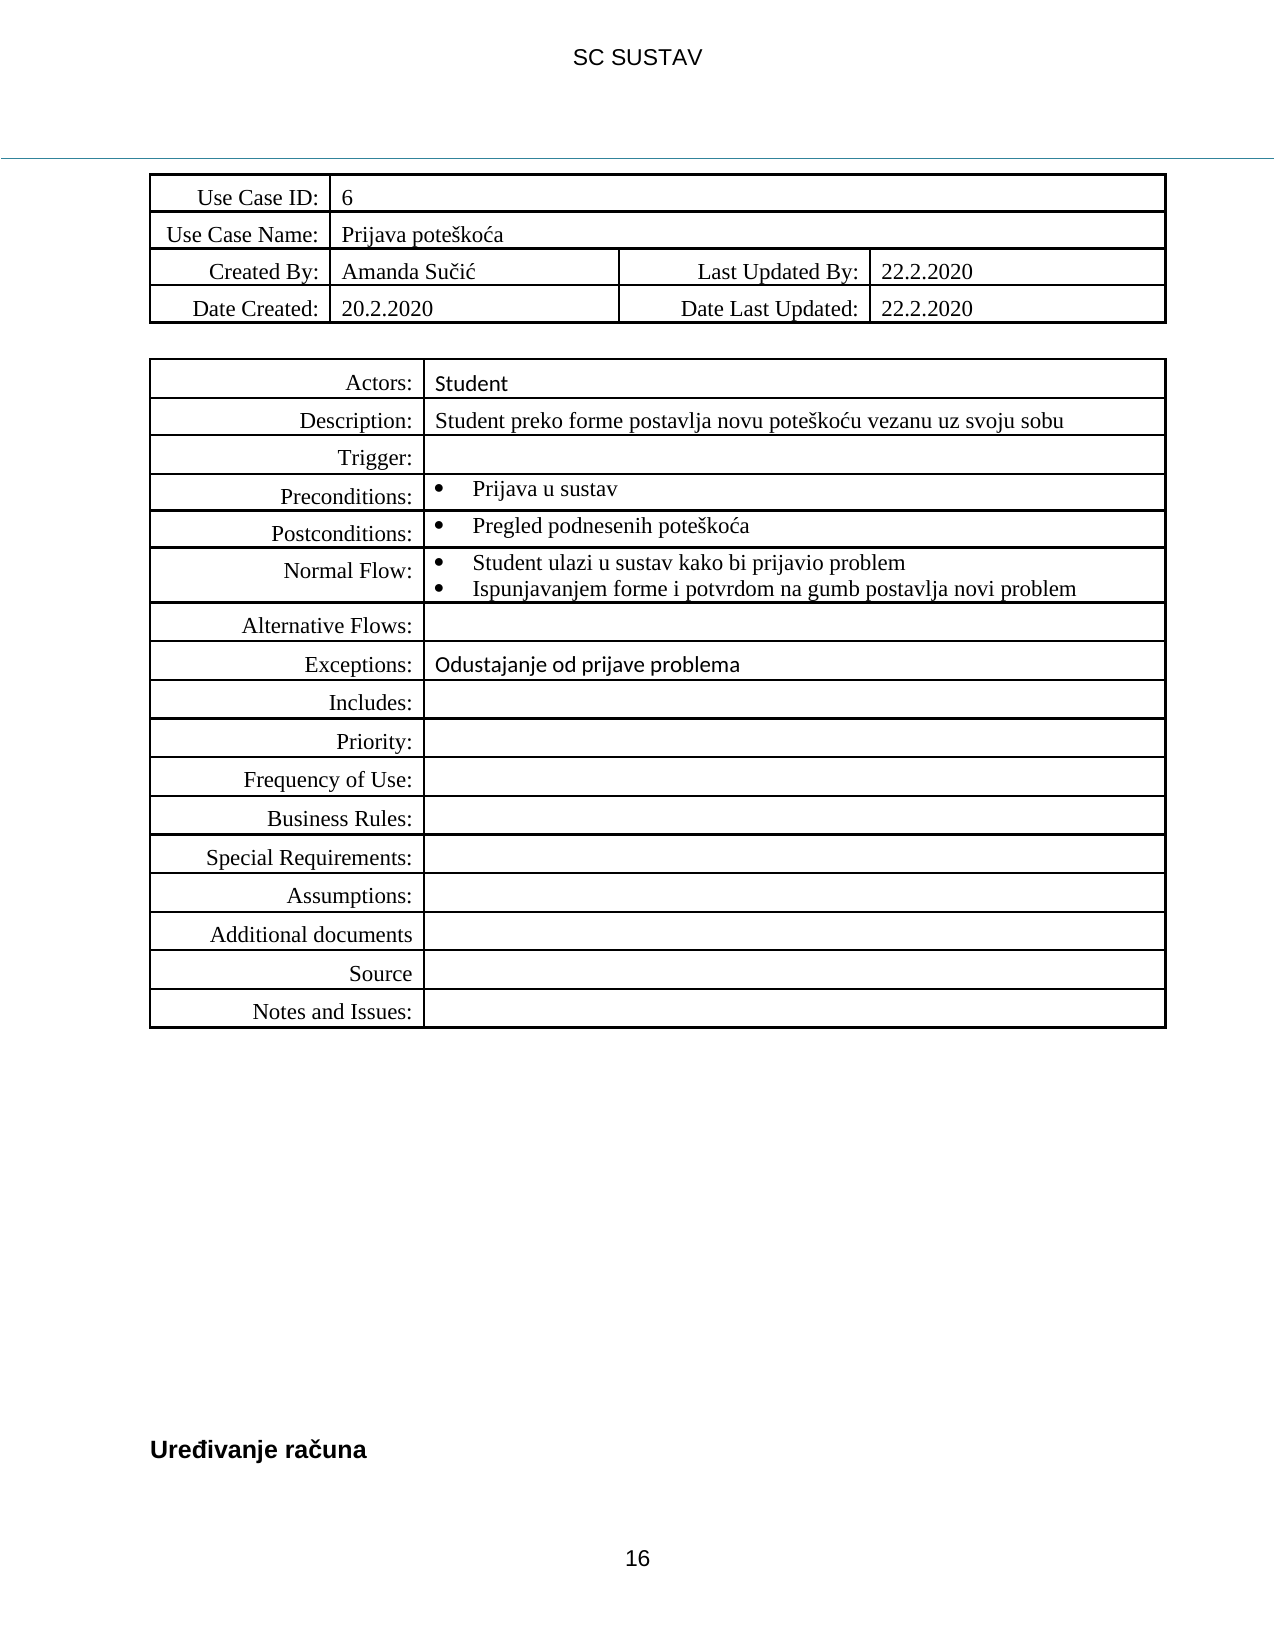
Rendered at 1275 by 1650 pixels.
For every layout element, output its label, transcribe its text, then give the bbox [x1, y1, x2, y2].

table_cell Alternative Flows: [151, 604, 423, 640]
table_cell Includes: [151, 681, 423, 717]
table_cell [425, 758, 1164, 794]
table_cell Prijava u sustav [425, 475, 1164, 509]
table_cell [425, 874, 1164, 911]
table_cell Notes and Issues: [151, 990, 423, 1026]
table_cell Created By: [151, 250, 329, 284]
table_cell Date Last Updated: [620, 286, 869, 321]
table_cell Use Case Name: [151, 213, 329, 247]
table_cell 22.2.2020 [871, 286, 1164, 321]
table_cell Student preko forme postavlja novu poteškoću vezanu uz svoju sobu [425, 399, 1164, 434]
table_cell [425, 913, 1164, 949]
table_cell Priority: [151, 720, 423, 756]
table_cell [425, 797, 1164, 833]
table_cell Frequency of Use: [151, 758, 423, 794]
table_cell Last Updated By: [620, 250, 869, 284]
table_cell Postconditions: [151, 512, 423, 546]
table_header Actors: [151, 360, 423, 397]
table_cell Prijava poteškoća [331, 213, 1164, 247]
table_cell Additional documents [151, 913, 423, 949]
table_cell Student ulazi u sustav kako bi prijavio problem Ispunjavanjem forme i potvrdom na gumb postavlja novi problem [425, 549, 1164, 601]
table_cell 22.2.2020 [871, 250, 1164, 284]
table_cell [425, 720, 1164, 756]
table_header 6 [331, 176, 1164, 210]
table_cell Trigger: [151, 436, 423, 472]
table_cell Source [151, 951, 423, 988]
table_cell Exceptions: [151, 642, 423, 679]
table_cell 20.2.2020 [331, 286, 618, 321]
table_cell [425, 604, 1164, 640]
table_cell Preconditions: [151, 475, 423, 509]
table_cell Assumptions: [151, 874, 423, 911]
table_cell Normal Flow: [151, 549, 423, 601]
table_header Student [425, 360, 1164, 397]
table_cell [425, 951, 1164, 988]
table_cell Odustajanje od prijave problema [425, 642, 1164, 679]
table_header Use Case ID: [151, 176, 329, 210]
table_cell Date Created: [151, 286, 329, 321]
table_cell [425, 990, 1164, 1026]
table_cell [425, 836, 1164, 872]
table_cell Amanda Sučić [331, 250, 618, 284]
table_cell [425, 681, 1164, 717]
table_cell [425, 436, 1164, 472]
table_cell Business Rules: [151, 797, 423, 833]
table_cell Special Requirements: [151, 836, 423, 872]
text Uređivanje računa [150, 1434, 1125, 1463]
table_cell Description: [151, 399, 423, 434]
table_cell Pregled podnesenih poteškoća [425, 512, 1164, 546]
